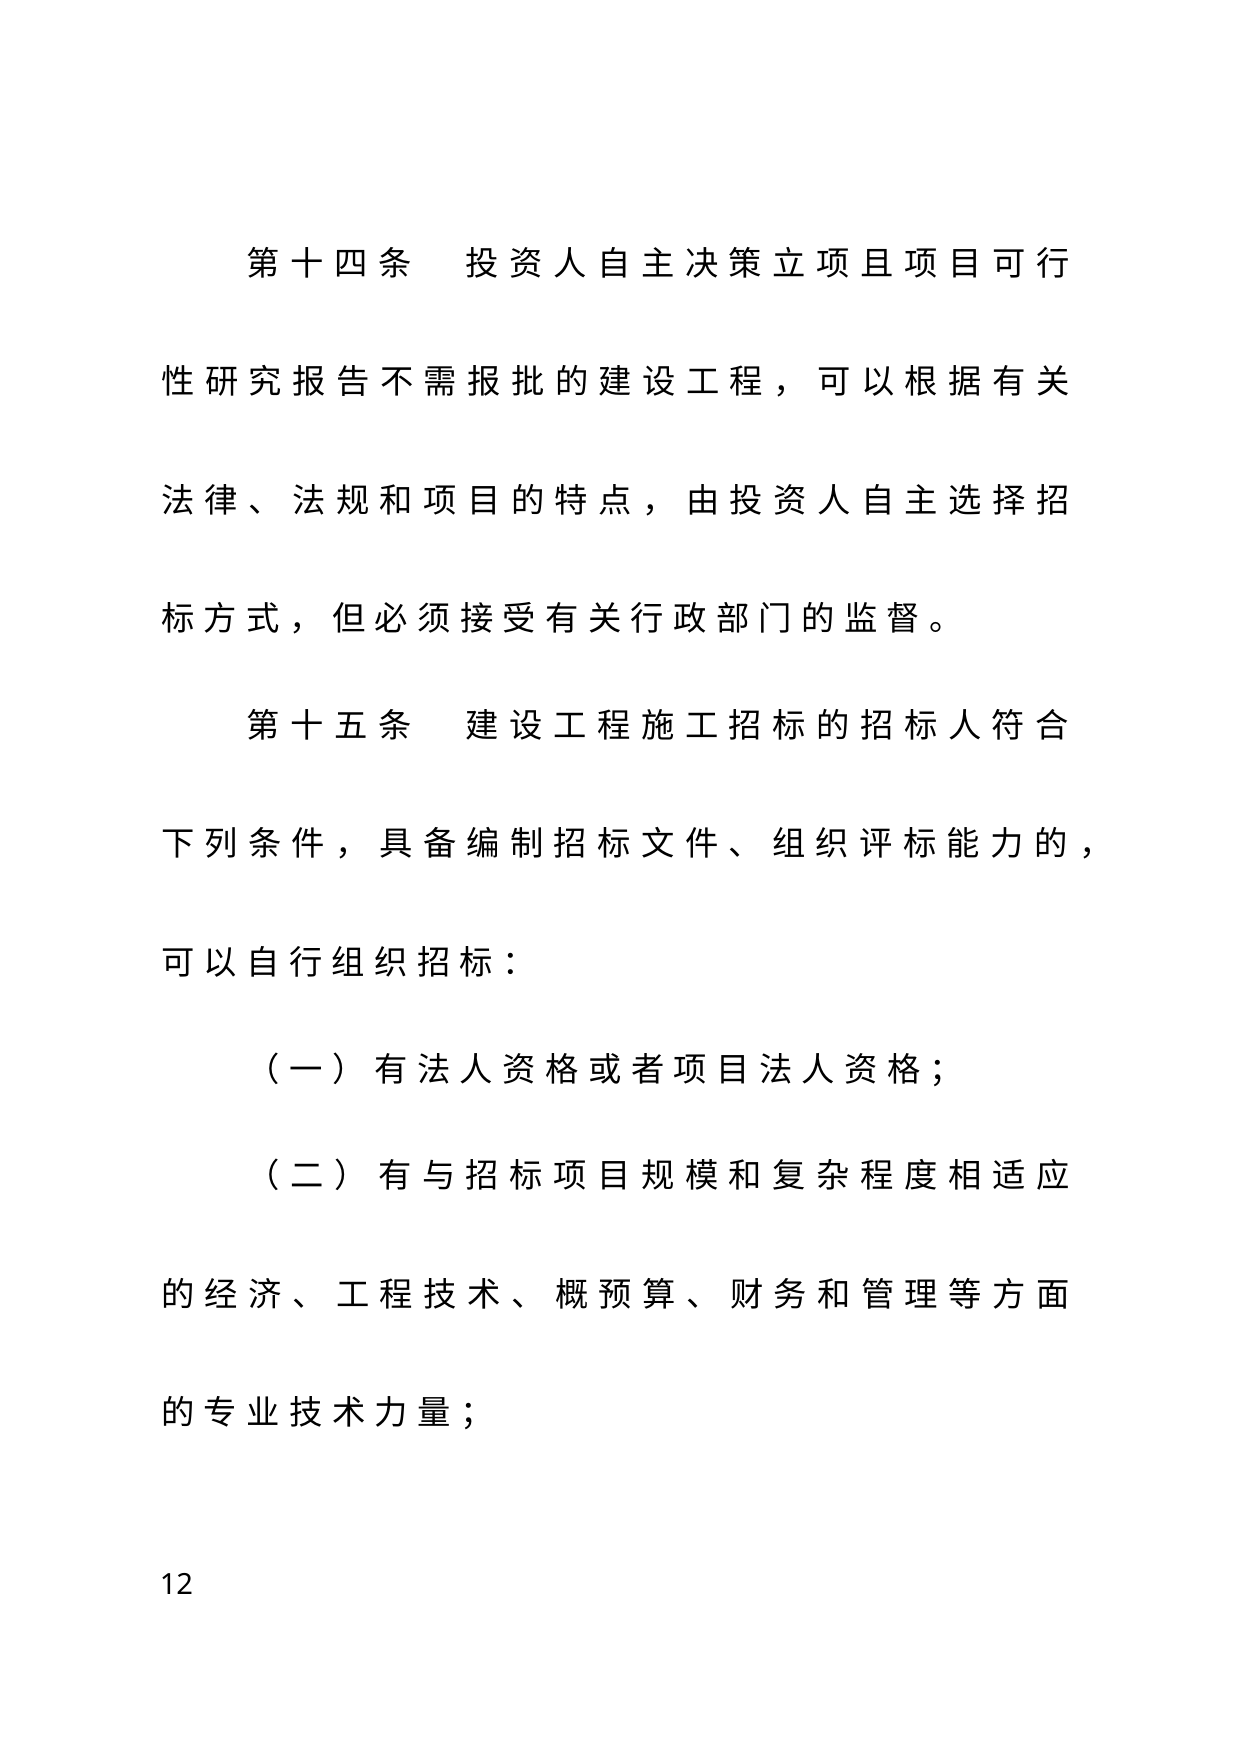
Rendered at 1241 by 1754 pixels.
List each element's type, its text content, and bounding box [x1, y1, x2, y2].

text （二）有与招标项目规模和复杂程度相适应的经济、工程技术、概预算、财务和管理等方面的专业技术力量； [161, 1126, 1079, 1458]
text 第十五条 建设工程施工招标的招标人符合下列条件，具备编制招标文件、组织评标能力的，可以自行组织招标： [161, 676, 1079, 1007]
text 第十四条 投资人自主决策立项且项目可行性研究报告不需报批的建设工程，可以根据有关法律、法规和项目的特点，由投资人自主选择招标方式，但必须接受有关行政部门的监督。 [161, 213, 1079, 663]
text （一）有法人资格或者项目法人资格； [161, 1019, 1079, 1114]
